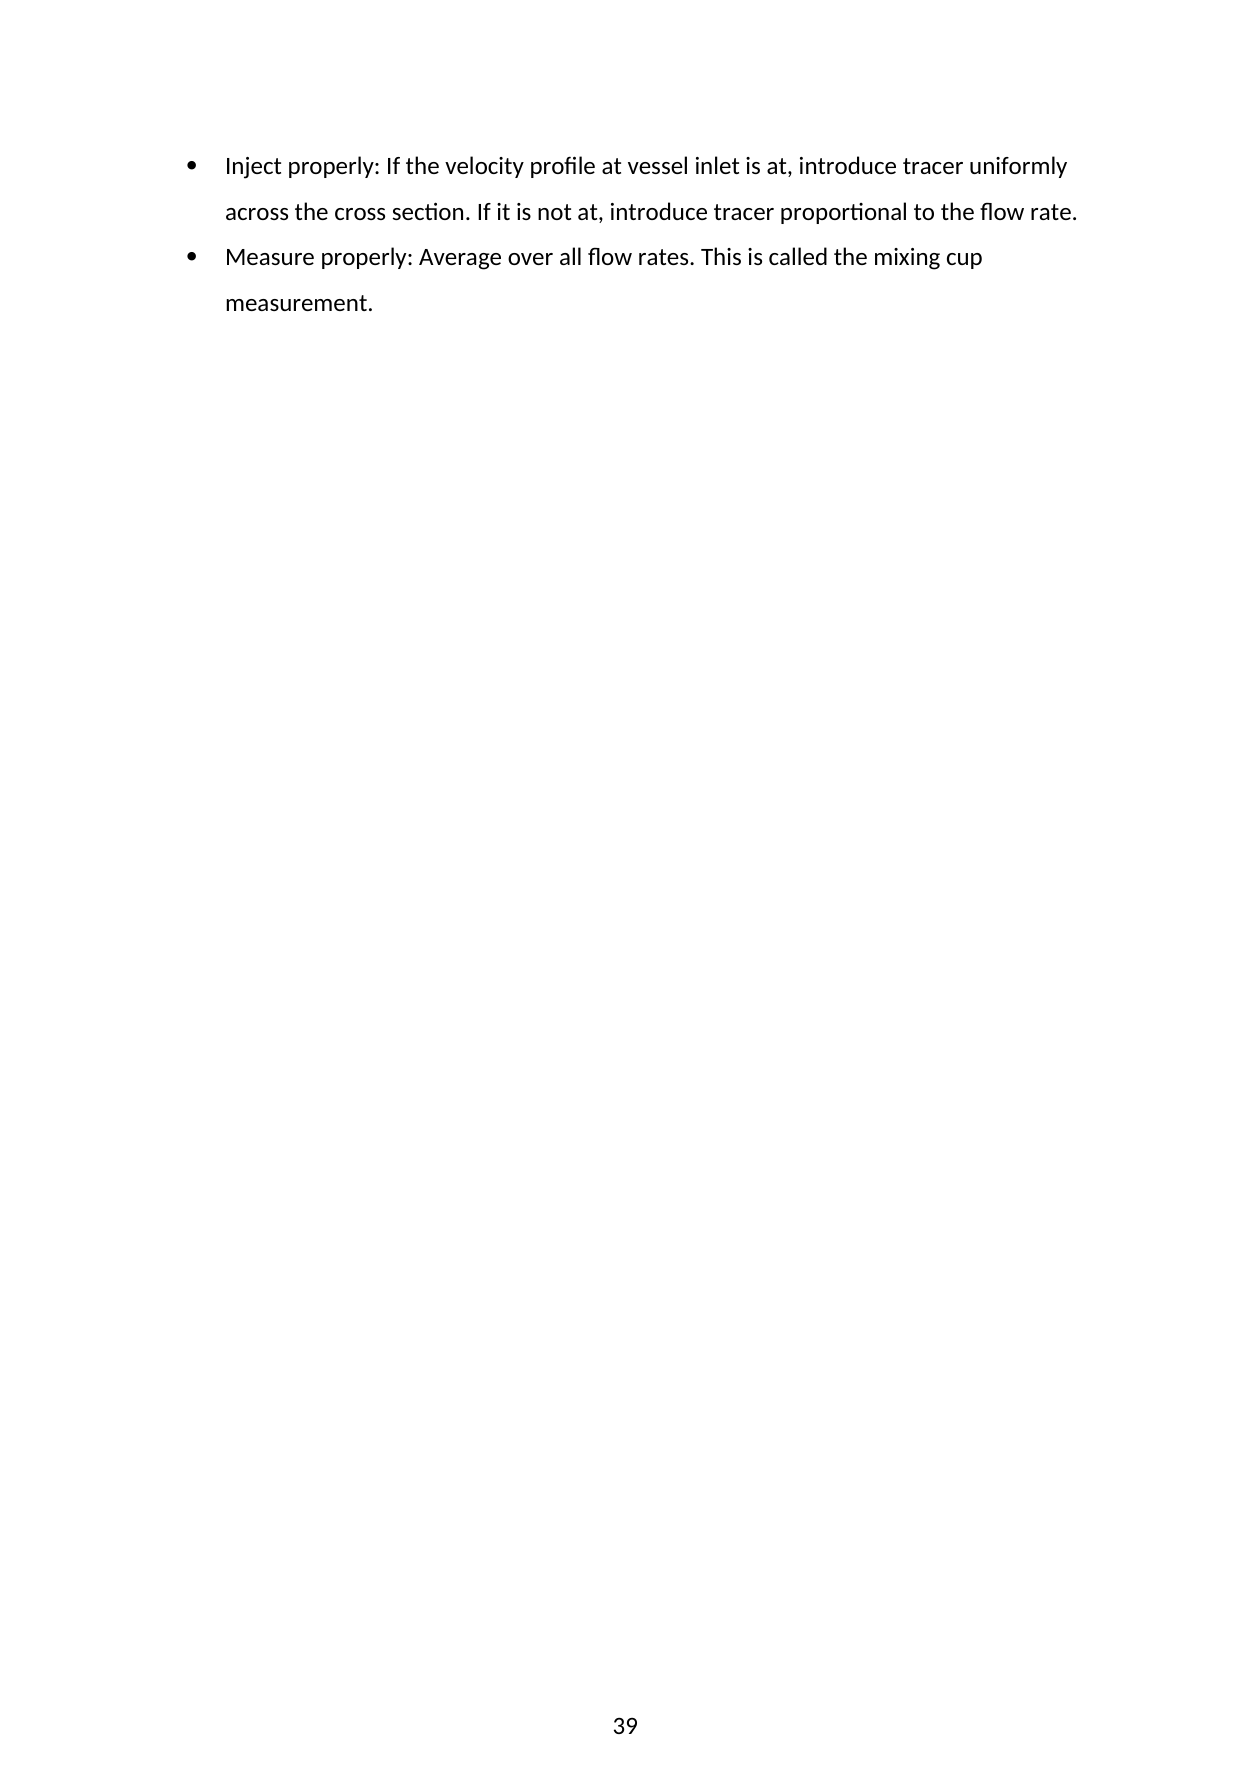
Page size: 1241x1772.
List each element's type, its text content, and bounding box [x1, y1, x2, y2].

list Inject properly: If the velocity profile at vessel inlet is at, introduce tracer uniformly across the cross section. If it is not at, introduce tracer proportional to the flow rate. [187, 150, 1100, 226]
list Measure properly: Average over all flow rates. This is called the mixing cup measurement. [187, 241, 1100, 318]
